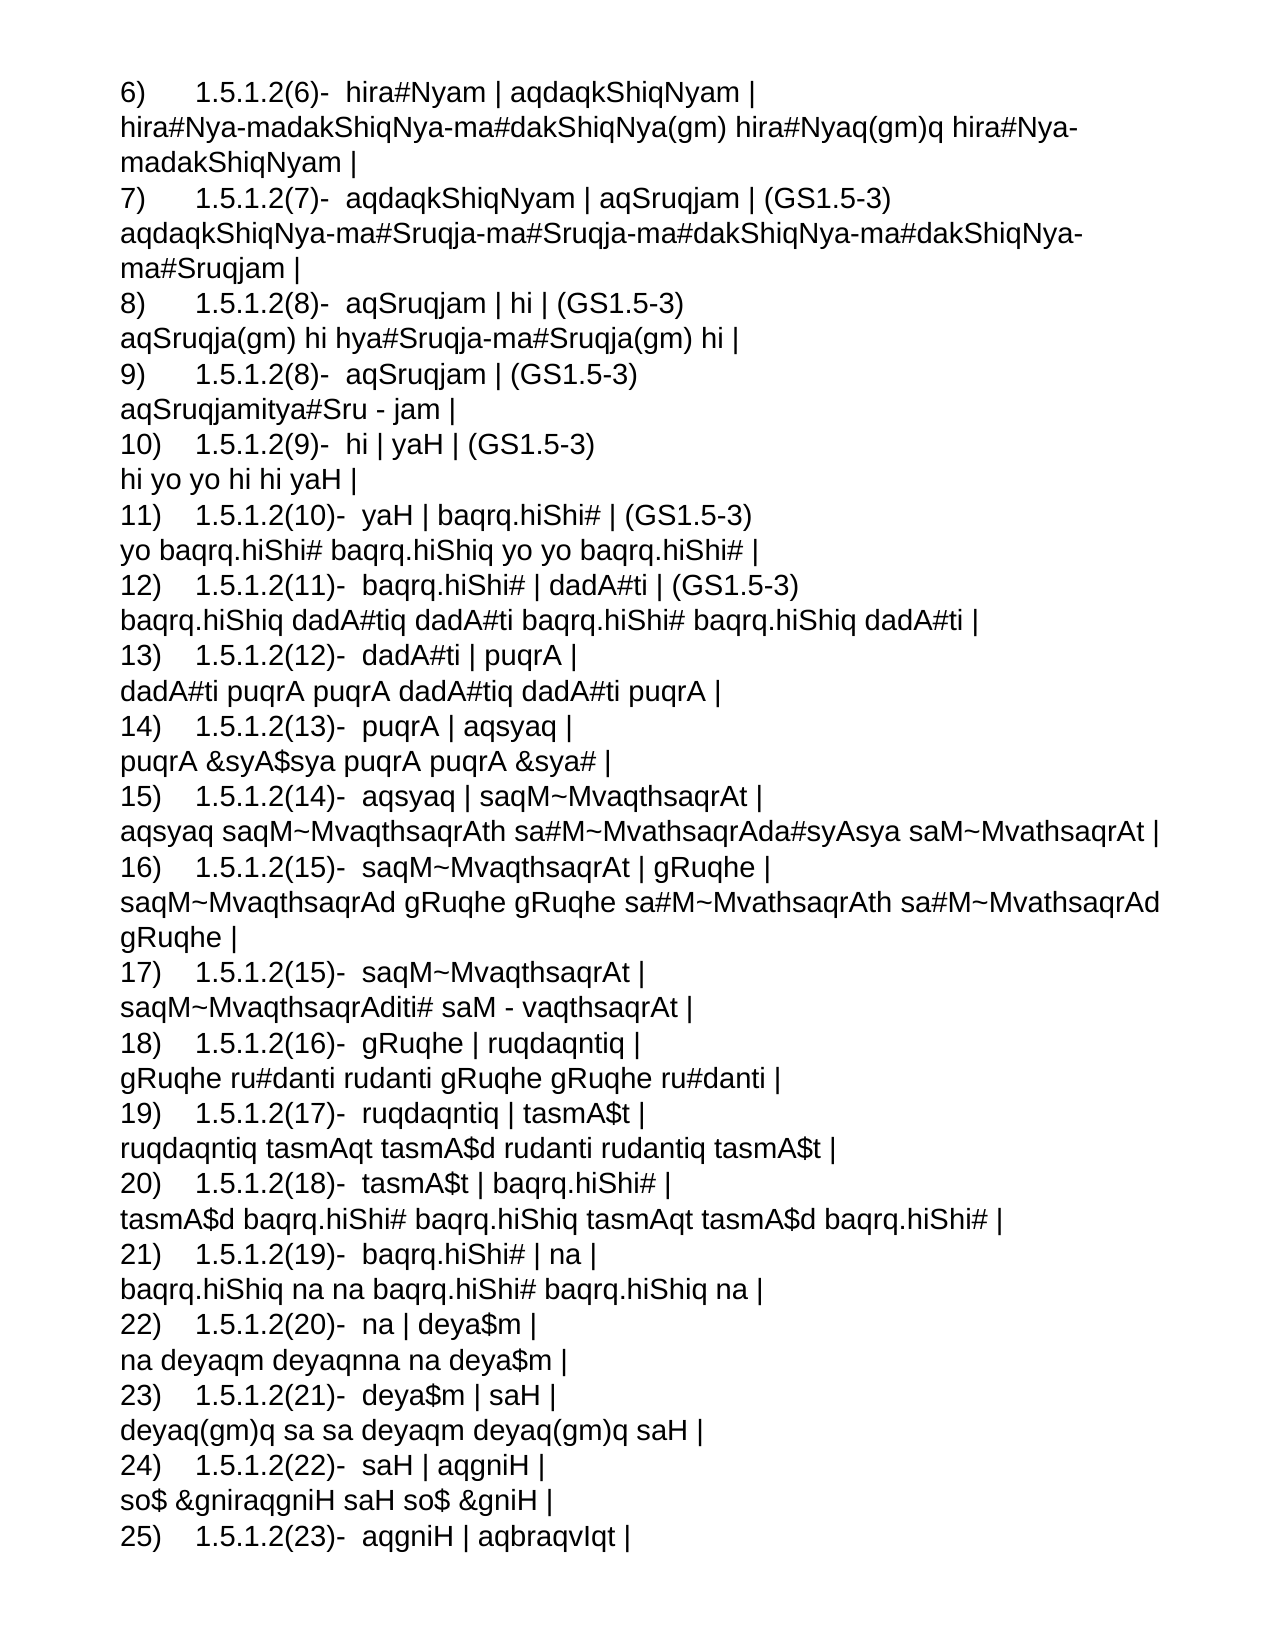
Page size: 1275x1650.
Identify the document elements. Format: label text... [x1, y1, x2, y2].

text 13) 1.5.1.2(12)- dadA#ti | puqrA | [120, 638, 1200, 672]
text hi yo yo hi hi yaH | [120, 462, 1200, 496]
text 23) 1.5.1.2(21)- deya$m | saH | [120, 1378, 1200, 1411]
text baqrq.hiShiq dadA#tiq dadA#ti baqrq.hiShi# baqrq.hiShiq dadA#ti | [120, 603, 1200, 637]
text saqM~MvaqthsaqrAditi# saM - vaqthsaqrAt | [120, 990, 1200, 1024]
text 21) 1.5.1.2(19)- baqrq.hiShi# | na | [120, 1237, 1200, 1270]
text 6) 1.5.1.2(6)- hira#Nyam | aqdaqkShiqNyam | [120, 75, 1200, 108]
text hira#Nya-madakShiqNya-ma#dakShiqNya(gm) hira#Nyaq(gm)q hira#Nya-madakShiqNyam | [120, 110, 1200, 179]
text 18) 1.5.1.2(16)- gRuqhe | ruqdaqntiq | [120, 1026, 1200, 1059]
text 10) 1.5.1.2(9)- hi | yaH | (GS1.5-3) [120, 427, 1200, 461]
text dadA#ti puqrA puqrA dadA#tiq dadA#ti puqrA | [120, 673, 1200, 707]
text 9) 1.5.1.2(8)- aqSruqjam | (GS1.5-3) [120, 357, 1200, 390]
text aqdaqkShiqNya-ma#Sruqja-ma#Sruqja-ma#dakShiqNya-ma#dakShiqNya-ma#Sruqjam | [120, 216, 1200, 284]
text 22) 1.5.1.2(20)- na | deya$m | [120, 1307, 1200, 1341]
text 7) 1.5.1.2(7)- aqdaqkShiqNyam | aqSruqjam | (GS1.5-3) [120, 181, 1200, 214]
text tasmA$d baqrq.hiShi# baqrq.hiShiq tasmAqt tasmA$d baqrq.hiShi# | [120, 1202, 1200, 1235]
text saqM~MvaqthsaqrAd gRuqhe gRuqhe sa#M~MvathsaqrAth sa#M~MvathsaqrAd gRuqhe | [120, 885, 1200, 953]
text aqsyaq saqM~MvaqthsaqrAth sa#M~MvathsaqrAda#syAsya saM~MvathsaqrAt | [120, 814, 1200, 848]
text 24) 1.5.1.2(22)- saH | aqgniH | [120, 1448, 1200, 1482]
text 17) 1.5.1.2(15)- saqM~MvaqthsaqrAt | [120, 955, 1200, 989]
text 20) 1.5.1.2(18)- tasmA$t | baqrq.hiShi# | [120, 1166, 1200, 1200]
text gRuqhe ru#danti rudanti gRuqhe gRuqhe ru#danti | [120, 1061, 1200, 1094]
text 25) 1.5.1.2(23)- aqgniH | aqbraqvIqt | [120, 1518, 1200, 1552]
text 16) 1.5.1.2(15)- saqM~MvaqthsaqrAt | gRuqhe | [120, 849, 1200, 883]
text aqSruqja(gm) hi hya#Sruqja-ma#Sruqja(gm) hi | [120, 321, 1200, 355]
text 19) 1.5.1.2(17)- ruqdaqntiq | tasmA$t | [120, 1096, 1200, 1129]
text 14) 1.5.1.2(13)- puqrA | aqsyaq | [120, 709, 1200, 742]
text yo baqrq.hiShi# baqrq.hiShiq yo yo baqrq.hiShi# | [120, 533, 1200, 566]
text 11) 1.5.1.2(10)- yaH | baqrq.hiShi# | (GS1.5-3) [120, 497, 1200, 531]
text aqSruqjamitya#Sru - jam | [120, 392, 1200, 425]
text baqrq.hiShiq na na baqrq.hiShi# baqrq.hiShiq na | [120, 1272, 1200, 1306]
text puqrA &syA$sya puqrA puqrA &sya# | [120, 744, 1200, 777]
text 12) 1.5.1.2(11)- baqrq.hiShi# | dadA#ti | (GS1.5-3) [120, 568, 1200, 601]
text ruqdaqntiq tasmAqt tasmA$d rudanti rudantiq tasmA$t | [120, 1131, 1200, 1165]
text so$ &gniraqgniH saH so$ &gniH | [120, 1483, 1200, 1517]
text na deyaqm deyaqnna na deya$m | [120, 1342, 1200, 1376]
text 8) 1.5.1.2(8)- aqSruqjam | hi | (GS1.5-3) [120, 286, 1200, 320]
text deyaq(gm)q sa sa deyaqm deyaq(gm)q saH | [120, 1413, 1200, 1446]
text 15) 1.5.1.2(14)- aqsyaq | saqM~MvaqthsaqrAt | [120, 779, 1200, 813]
